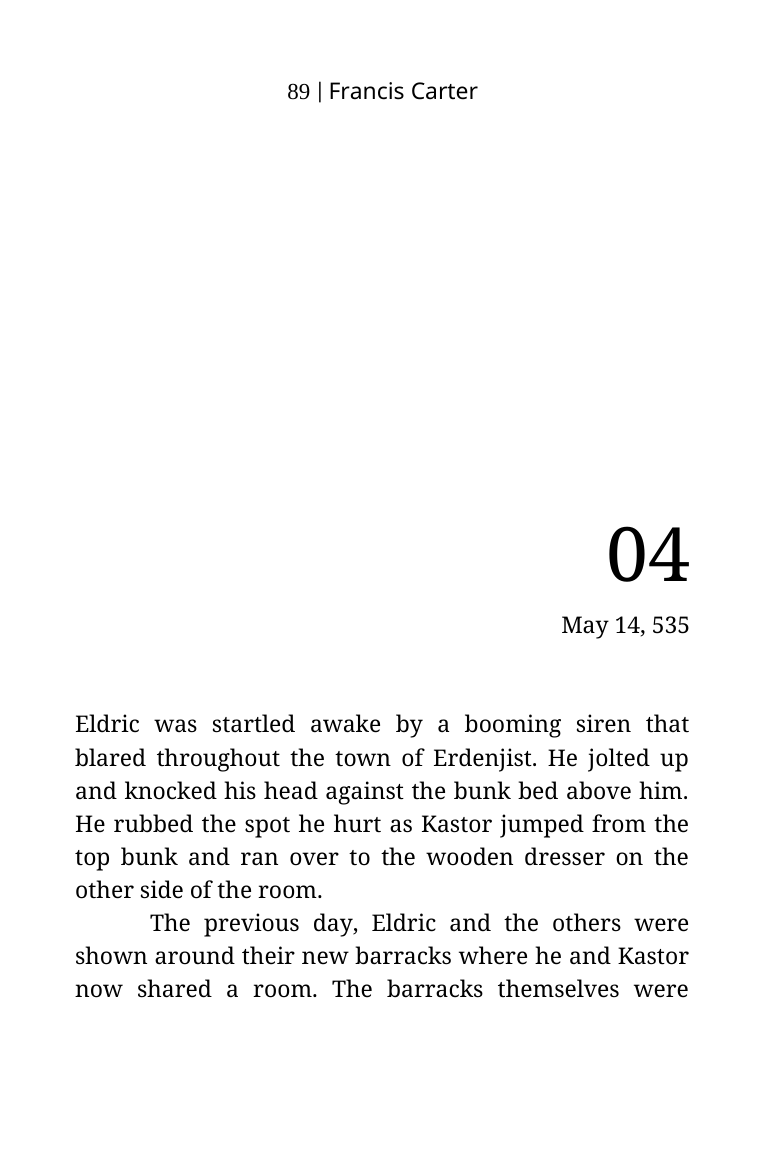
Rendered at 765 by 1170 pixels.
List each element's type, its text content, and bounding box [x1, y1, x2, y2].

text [75, 907, 690, 1005]
text 04 [75, 501, 690, 603]
text May 14, 535 [75, 609, 690, 640]
text Eldric was startled awake by a booming siren that blared throughout the town of Erdenjist. He jolted up and knocked his head against the bunk bed above him. He rubbed the spot he hurt as Kastor jumped from the top bunk and ran over to the wooden dresser on the other side of the room. [75, 708, 690, 905]
